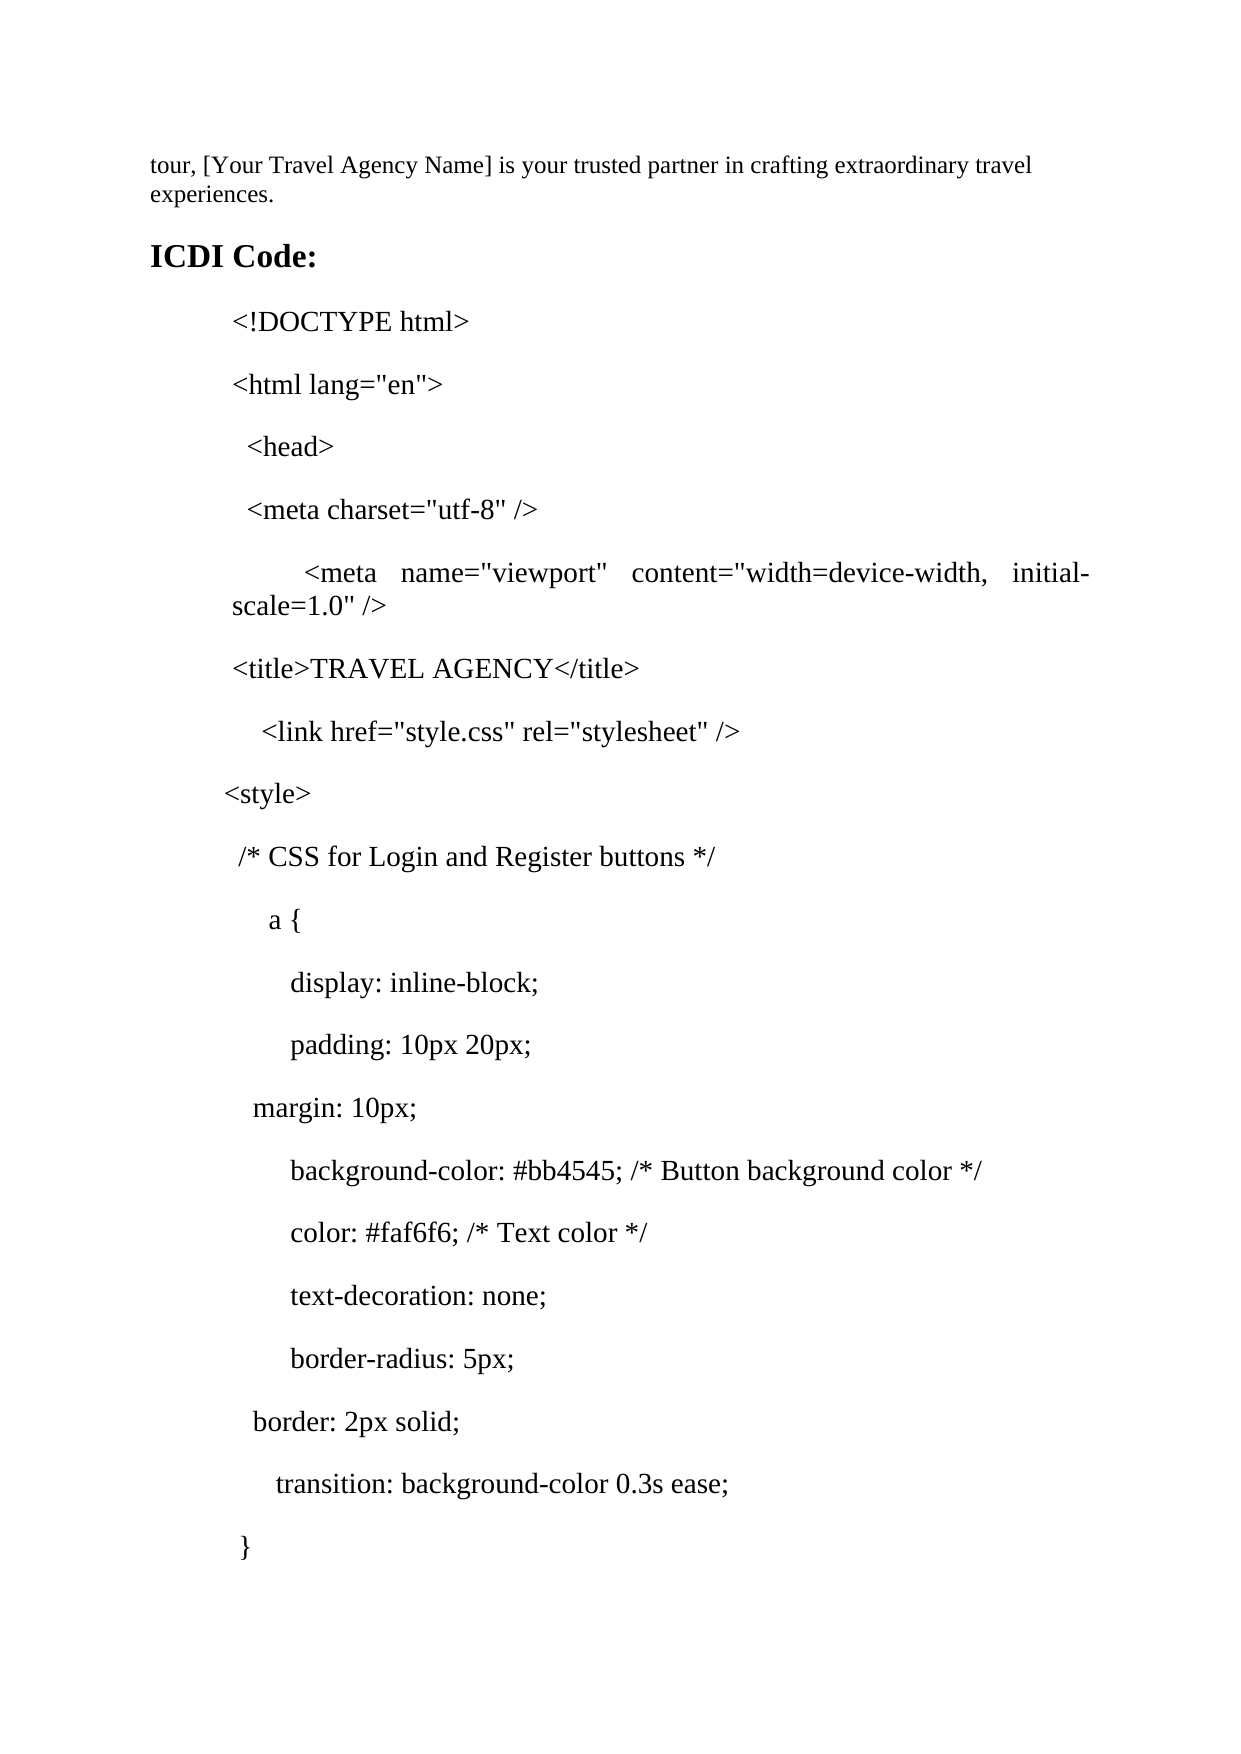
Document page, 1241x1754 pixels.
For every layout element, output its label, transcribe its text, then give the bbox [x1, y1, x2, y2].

text a { [232, 902, 1090, 936]
text text-decoration: none; [232, 1278, 1090, 1312]
text padding: 10px 20px; [232, 1027, 1090, 1061]
text <meta name="viewport" content="width=device-width, initial-scale=1.0" /> [232, 555, 1090, 622]
text color: #faf6f6; /* Text color */ [232, 1216, 1090, 1249]
text /* CSS for Login and Register buttons */ [194, 839, 1090, 873]
text border: 2px solid; [194, 1404, 1090, 1437]
text <!DOCTYPE html> [232, 304, 1090, 338]
text <html lang="en"> [232, 367, 1090, 400]
text background-color: #bb4545; /* Button background color */ [232, 1153, 1090, 1186]
text ICDI Code: [150, 237, 1090, 275]
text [150, 150, 1090, 207]
text <head> [232, 429, 1090, 463]
text transition: background-color 0.3s ease; [232, 1466, 1090, 1500]
text display: inline-block; [232, 965, 1090, 998]
text border-radius: 5px; [232, 1341, 1090, 1374]
text <title>TRAVEL AGENCY</title> [232, 651, 1090, 685]
text } [194, 1529, 1090, 1563]
text margin: 10px; [194, 1090, 1090, 1124]
text <style> [194, 777, 1090, 810]
text <meta charset="utf-8" /> [232, 492, 1090, 526]
text <link href="style.css" rel="stylesheet" /> [232, 714, 1090, 747]
